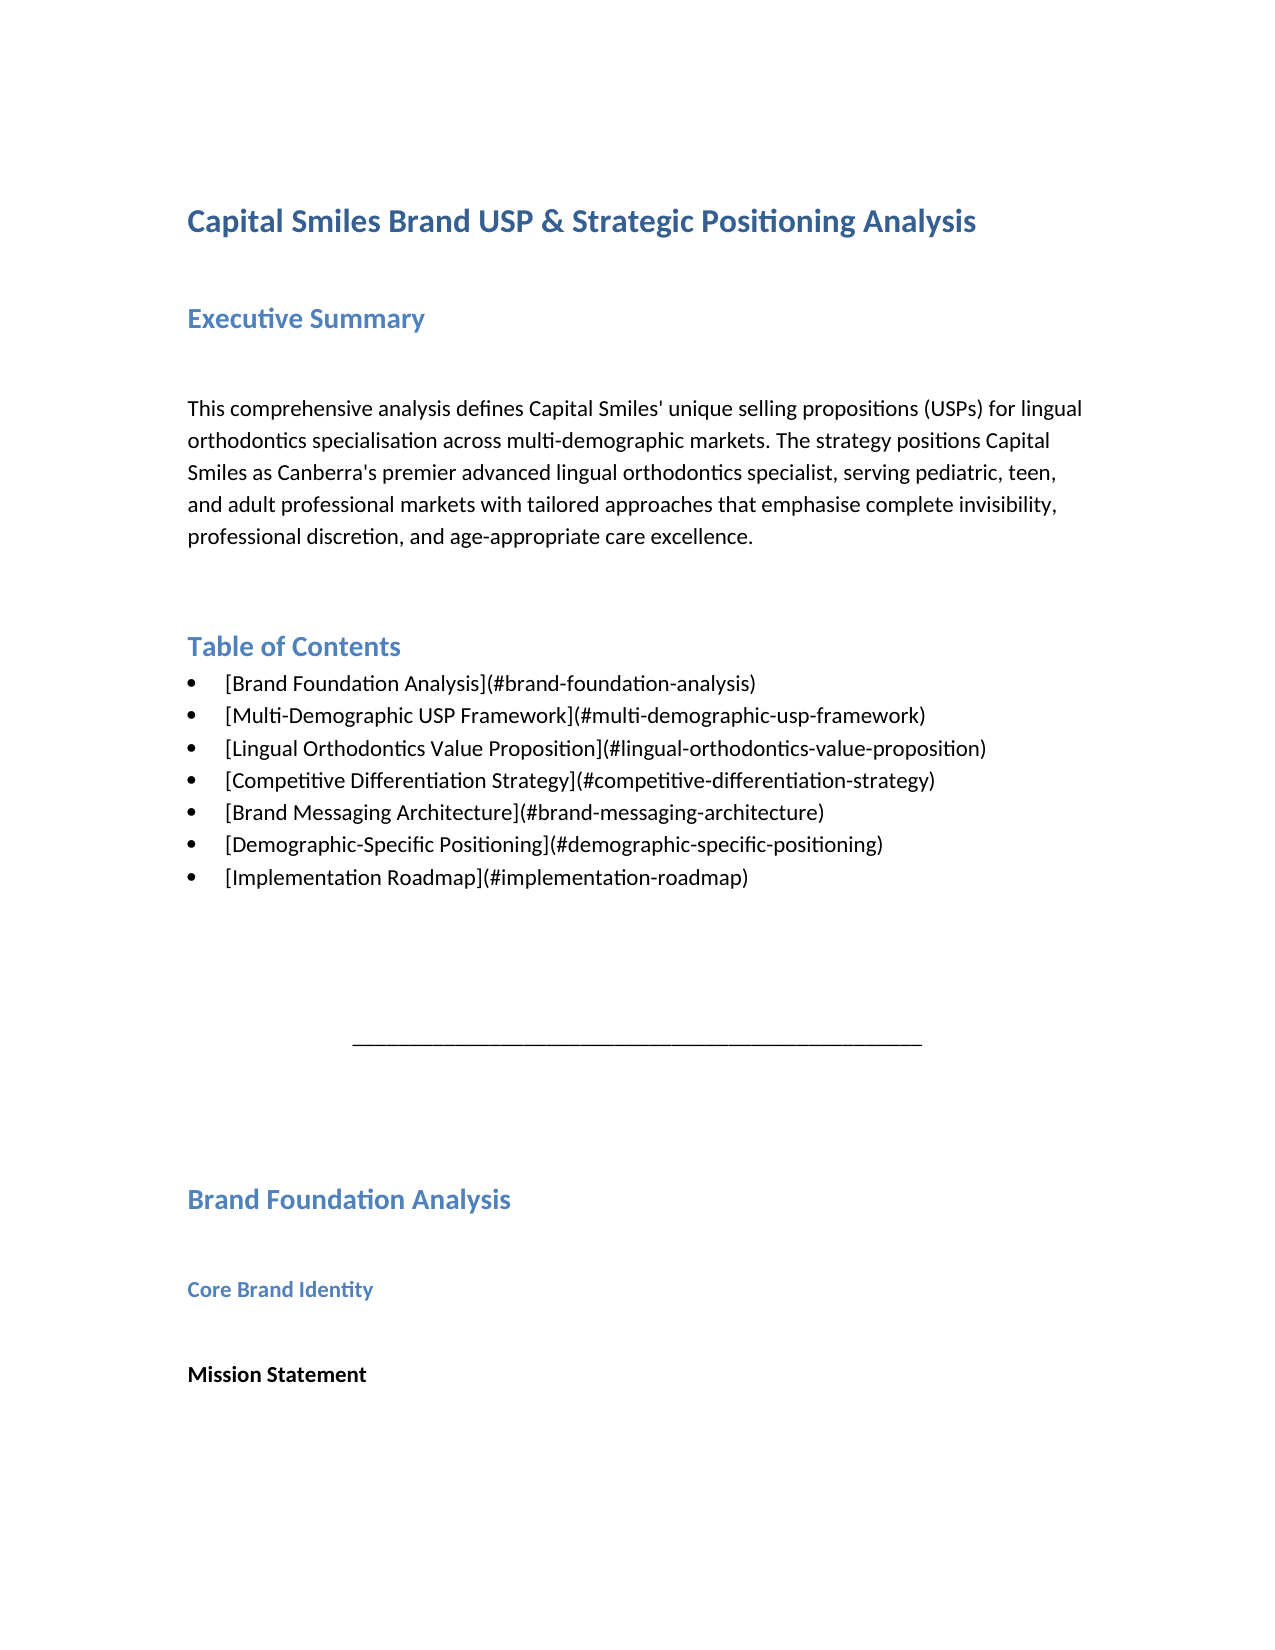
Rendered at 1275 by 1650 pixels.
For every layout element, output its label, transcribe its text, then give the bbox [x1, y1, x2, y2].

list [Demographic-Specific Positioning](#demographic-specific-positioning) [187, 830, 1087, 858]
list [Competitive Differentiation Strategy](#competitive-differentiation-strategy) [187, 766, 1087, 794]
list [Lingual Orthodontics Value Proposition](#lingual-orthodontics-value-proposition) [187, 734, 1087, 762]
subtitle Capital Smiles Brand USP & Strategic Positioning Analysis [187, 200, 1087, 241]
subtitle Table of Contents [187, 628, 1087, 664]
list [Brand Messaging Architecture](#brand-messaging-architecture) [187, 798, 1087, 826]
list [Multi-Demographic USP Framework](#multi-demographic-usp-framework) [187, 702, 1087, 730]
list [Brand Foundation Analysis](#brand-foundation-analysis) [187, 669, 1087, 697]
text Mission Statement [187, 1360, 1087, 1388]
text This comprehensive analysis defines Capital Smiles' unique selling propositions (USPs) for lingual orthodontics specialisation across multi-demographic markets. The strategy positions Capital Smiles as Canberra's premier advanced lingual orthodontics specialist, serving pediatric, teen, and adult professional markets with tailored approaches that emphasise complete invisibility, professional discretion, and age-appropriate care excellence. [187, 394, 1087, 551]
subtitle Core Brand Identity [187, 1275, 1087, 1303]
text __________________________________________________ [187, 1022, 1087, 1050]
subtitle Executive Summary [187, 300, 1087, 335]
list [Implementation Roadmap](#implementation-roadmap) [187, 863, 1087, 891]
subtitle Brand Foundation Analysis [187, 1181, 1087, 1216]
